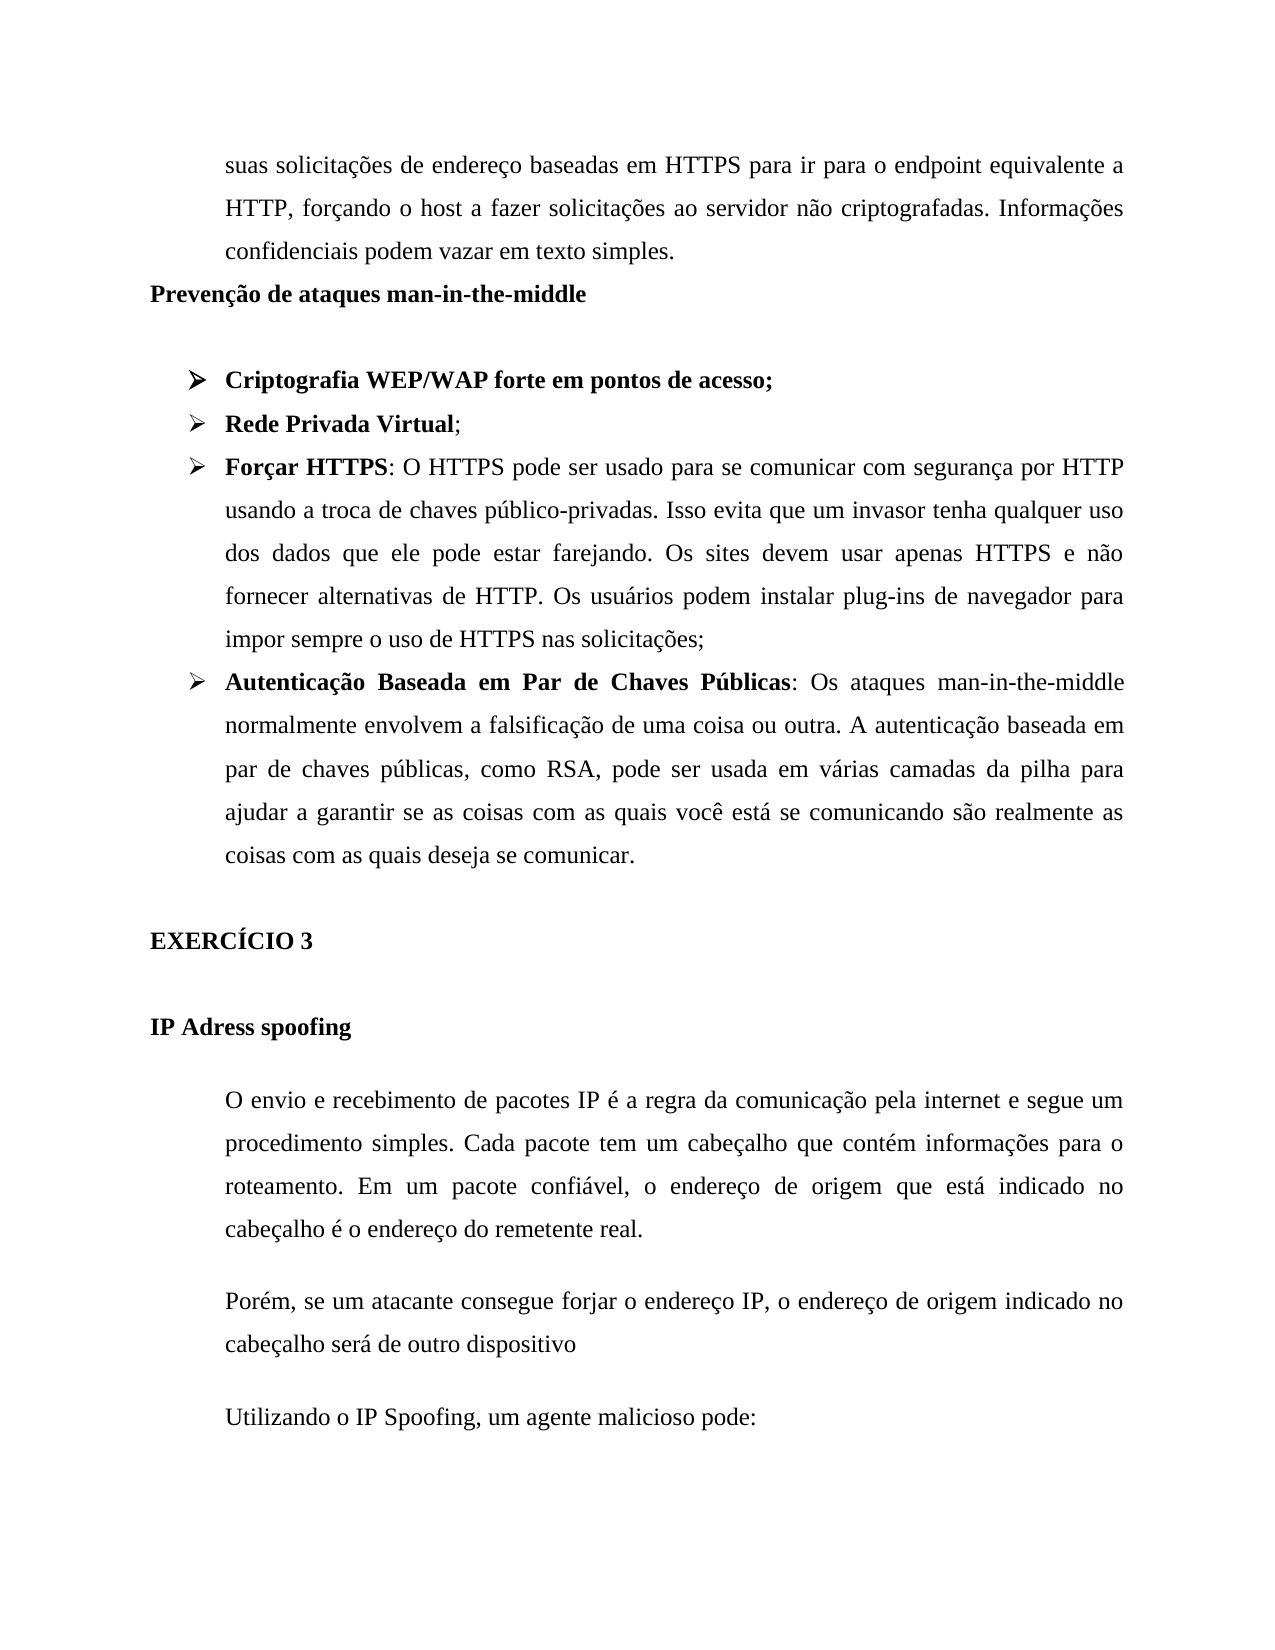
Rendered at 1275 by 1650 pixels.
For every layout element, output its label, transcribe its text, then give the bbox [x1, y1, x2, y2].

text Prevenção de ataques man-in-the-middle [150, 279, 1125, 308]
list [187, 150, 1125, 265]
text O envio e recebimento de pacotes IP é a regra da comunicação pela internet e segue um procedimento simples. Cada pacote tem um cabeçalho que contém informações para o roteamento. Em um pacote confiável, o endereço de origem que está indicado no cabeçalho é o endereço do remetente real. [225, 1085, 1125, 1243]
list Criptografia WEP/WAP forte em pontos de acesso; [187, 366, 1125, 394]
text EXERCÍCIO 3 [150, 926, 1125, 955]
text IP Adress spoofing [150, 1012, 1125, 1041]
list Autenticação Baseada em Par de Chaves Públicas: Os ataques man-in-the-middle normalmente envolvem a falsificação de uma coisa ou outra. A autenticação baseada em par de chaves públicas, como RSA, pode ser usada em várias camadas da pilha para ajudar a garantir se as coisas com as quais você está se comunicando são realmente as coisas com as quais deseja se comunicar. [187, 667, 1125, 869]
list Rede Privada Virtual; [187, 409, 1125, 437]
text Utilizando o IP Spoofing, um agente malicioso pode: [225, 1402, 1125, 1431]
text Porém, se um atacante consegue forjar o endereço IP, o endereço de origem indicado no cabeçalho será de outro dispositivo [225, 1286, 1125, 1358]
list Forçar HTTPS: O HTTPS pode ser usado para se comunicar com segurança por HTTP usando a troca de chaves público-privadas. Isso evita que um invasor tenha qualquer uso dos dados que ele pode estar farejando. Os sites devem usar apenas HTTPS e não fornecer alternativas de HTTP. Os usuários podem instalar plug-ins de navegador para impor sempre o uso de HTTPS nas solicitações; [187, 452, 1125, 653]
